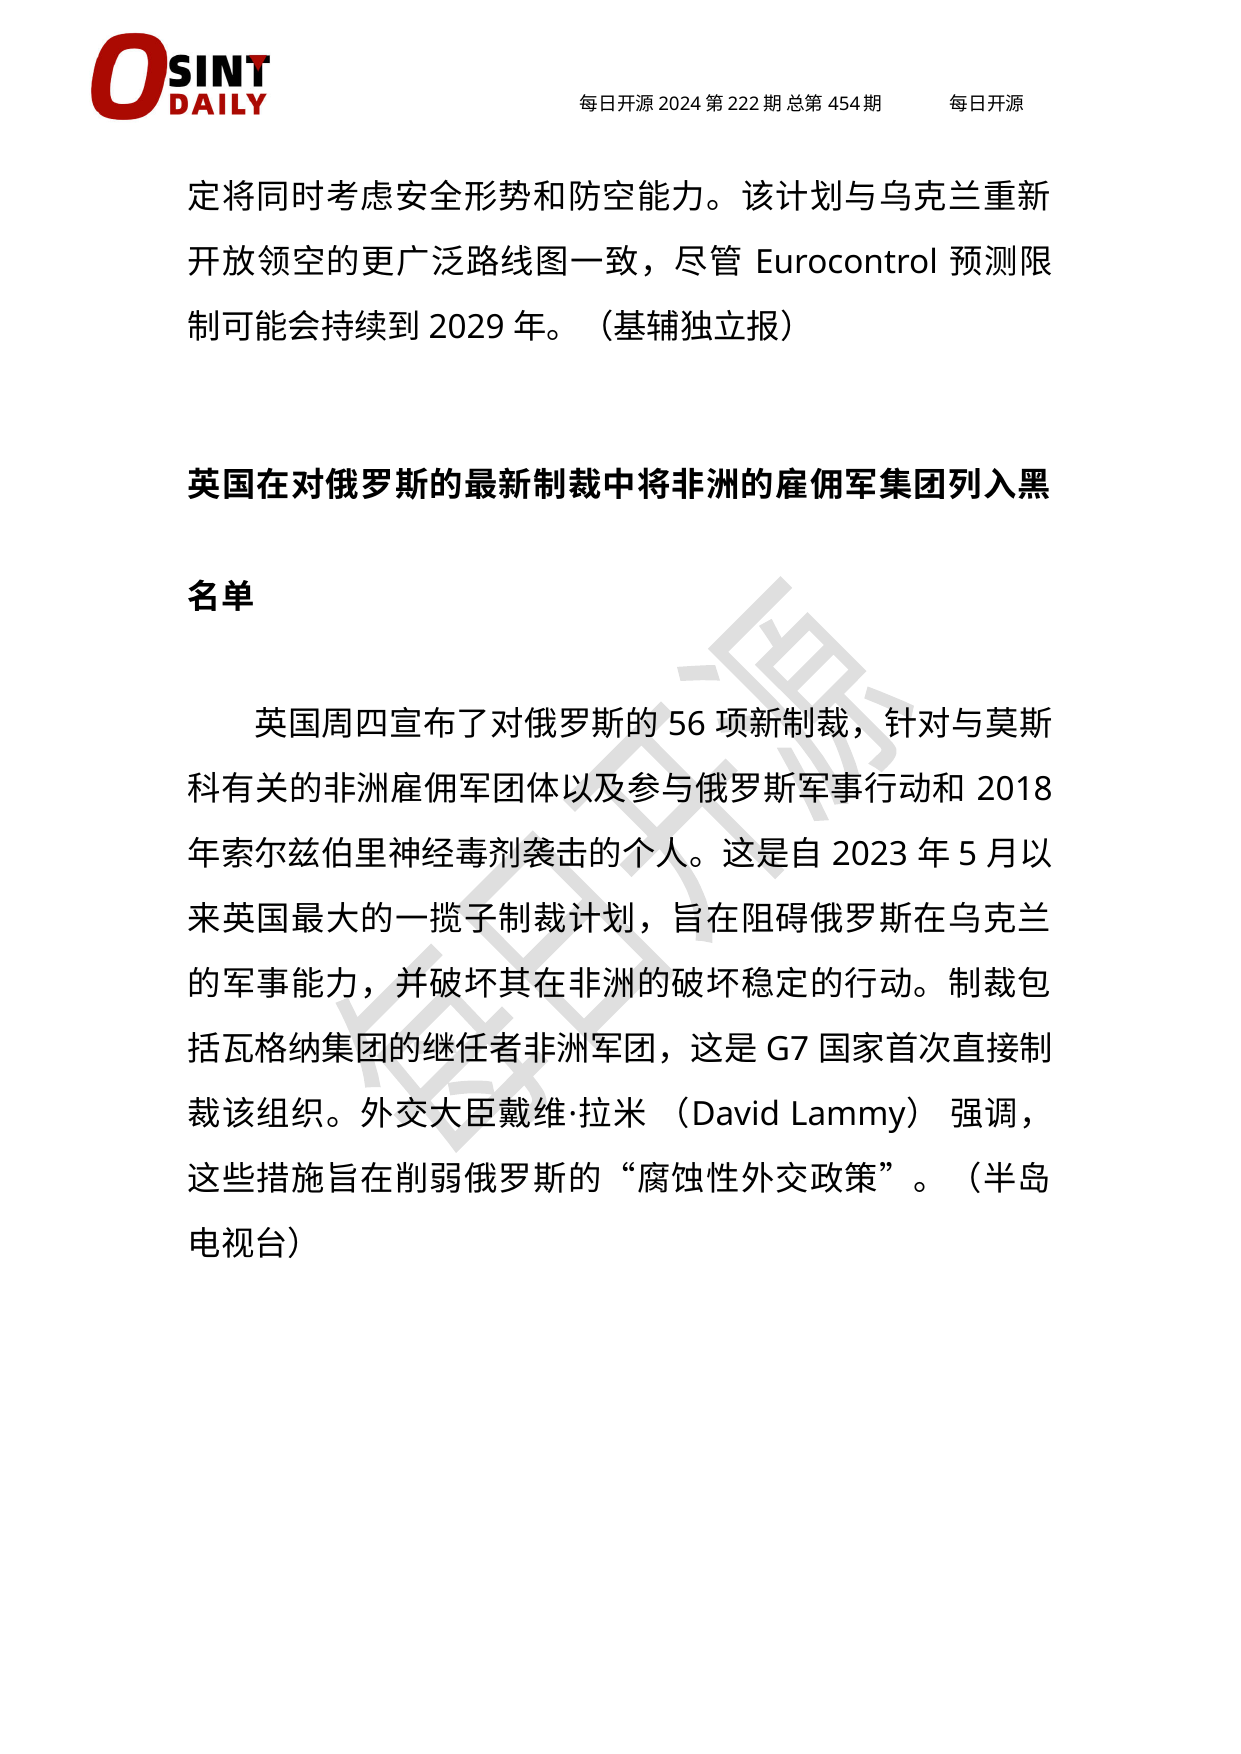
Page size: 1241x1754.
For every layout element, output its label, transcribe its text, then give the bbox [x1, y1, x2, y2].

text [187, 162, 1053, 357]
text 英国周四宣布了对俄罗斯的 56 项新制裁，针对与莫斯科有关的非洲雇佣军团体以及参与俄罗斯军事行动和 2018 年索尔兹伯里神经毒剂袭击的个人。这是自 2023 年 5 月以来英国最大的一揽子制裁计划，旨在阻碍俄罗斯在乌克兰的军事能力，并破坏其在非洲的破坏稳定的行动。制裁包括瓦格纳集团的继任者非洲军团，这是 G7 国家首次直接制裁该组织。外交大臣戴维·拉米 （David Lammy） 强调，这些措施旨在削弱俄罗斯的“腐蚀性外交政策”。（半岛电视台） [187, 689, 1053, 1274]
subtitle 英国在对俄罗斯的最新制裁中将非洲的雇佣军集团列入黑名单 [187, 449, 1053, 626]
picture [81, 27, 284, 128]
